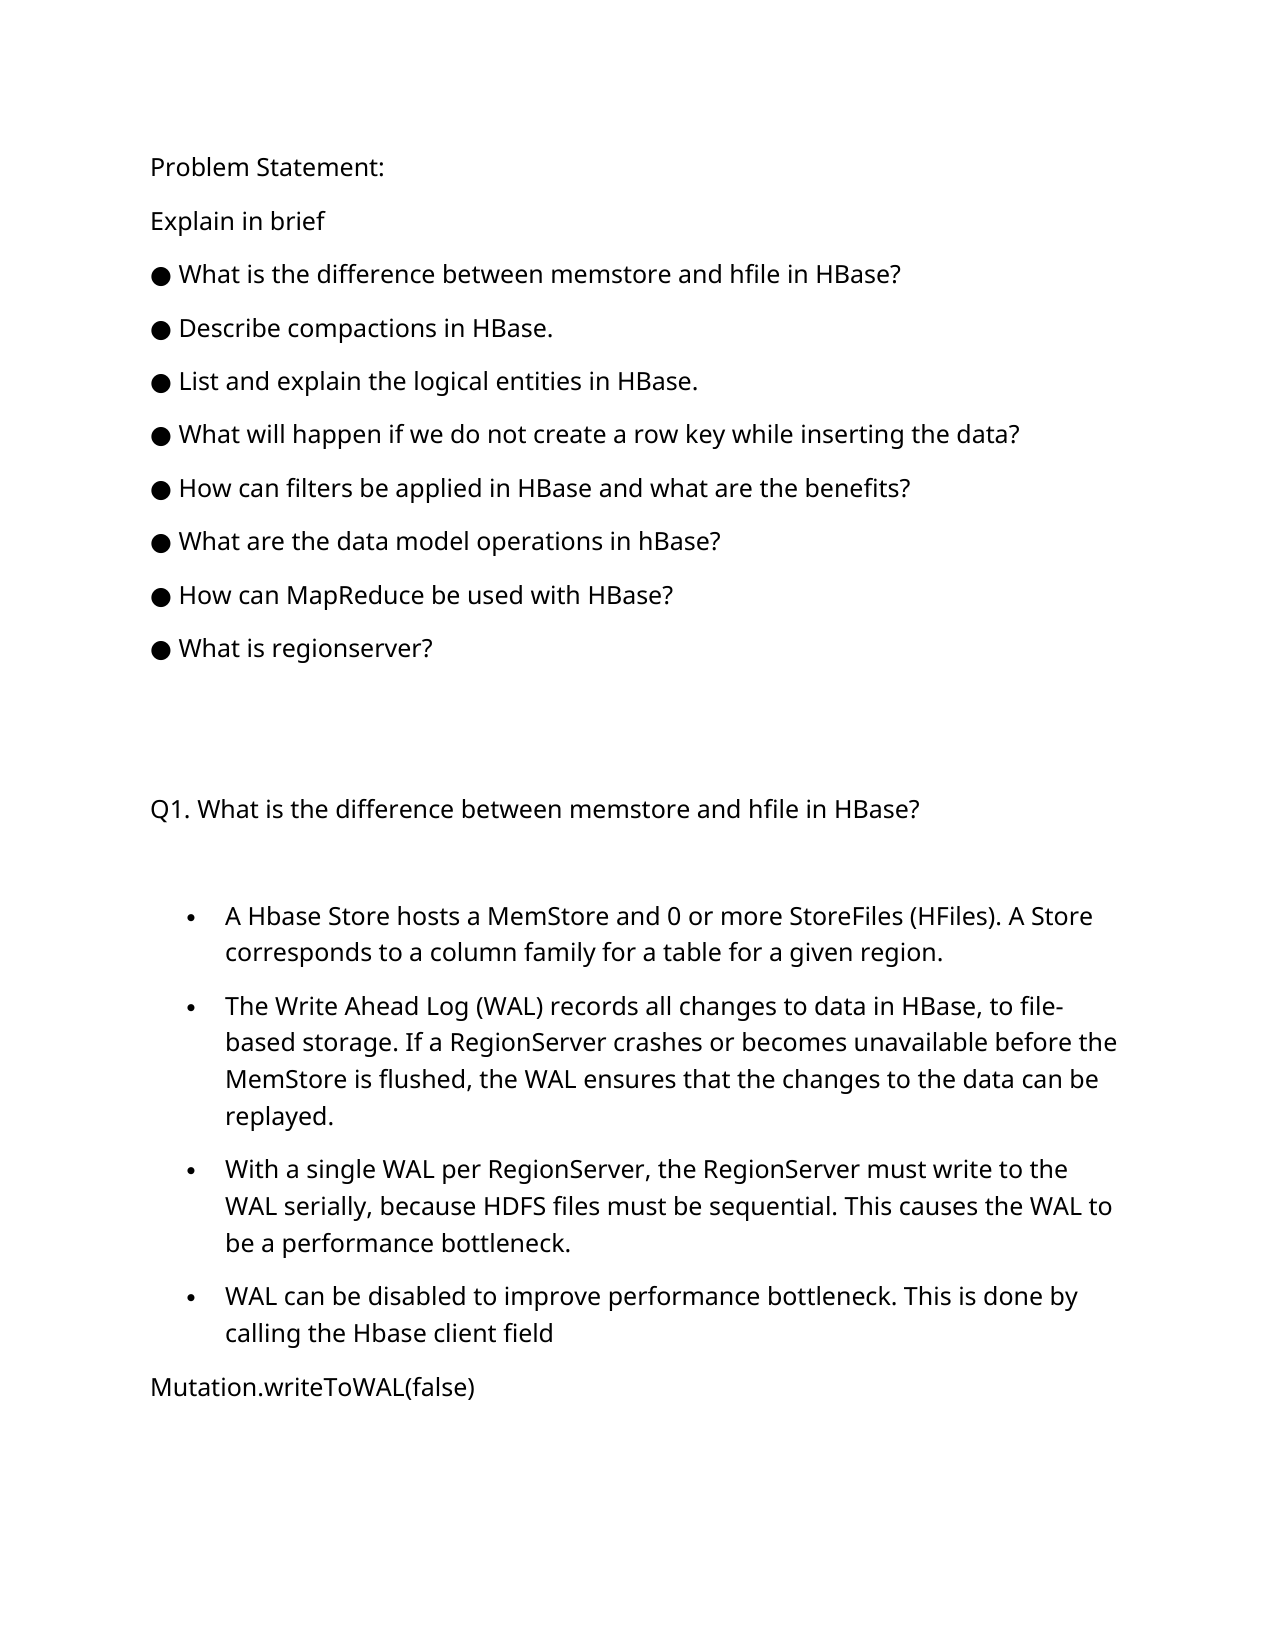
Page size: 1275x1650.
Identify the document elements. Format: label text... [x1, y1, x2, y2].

text ● What is the difference between memstore and hfile in HBase? [150, 257, 1125, 291]
text ● How can filters be applied in HBase and what are the benefits? [150, 471, 1125, 505]
text ● List and explain the logical entities in HBase. [150, 364, 1125, 398]
text ● What is regionserver? [150, 631, 1125, 665]
text Problem Statement: [150, 150, 1125, 184]
text ● How can MapReduce be used with HBase? [150, 577, 1125, 612]
text Q1. What is the difference between memstore and hfile in HBase? [150, 791, 1125, 825]
list With a single WAL per RegionServer, the RegionServer must write to the WAL serially, because HDFS files must be sequential. This causes the WAL to be a performance bottleneck. [187, 1152, 1125, 1260]
text Explain in brief [150, 203, 1125, 237]
text ● Describe compactions in HBase. [150, 310, 1125, 344]
list WAL can be disabled to improve performance bottleneck. This is done by calling the Hbase client field [187, 1279, 1125, 1350]
text ● What are the data model operations in hBase? [150, 524, 1125, 558]
list The Write Ahead Log (WAL) records all changes to data in HBase, to file-based storage. If a RegionServer crashes or becomes unavailable before the MemStore is flushed, the WAL ensures that the changes to the data can be replayed. [187, 988, 1125, 1133]
text Mutation.writeToWAL(false) [150, 1369, 1125, 1403]
text ● What will happen if we do not create a row key while inserting the data? [150, 417, 1125, 451]
list A Hbase Store hosts a MemStore and 0 or more StoreFiles (HFiles). A Store corresponds to a column family for a table for a given region. [187, 898, 1125, 969]
